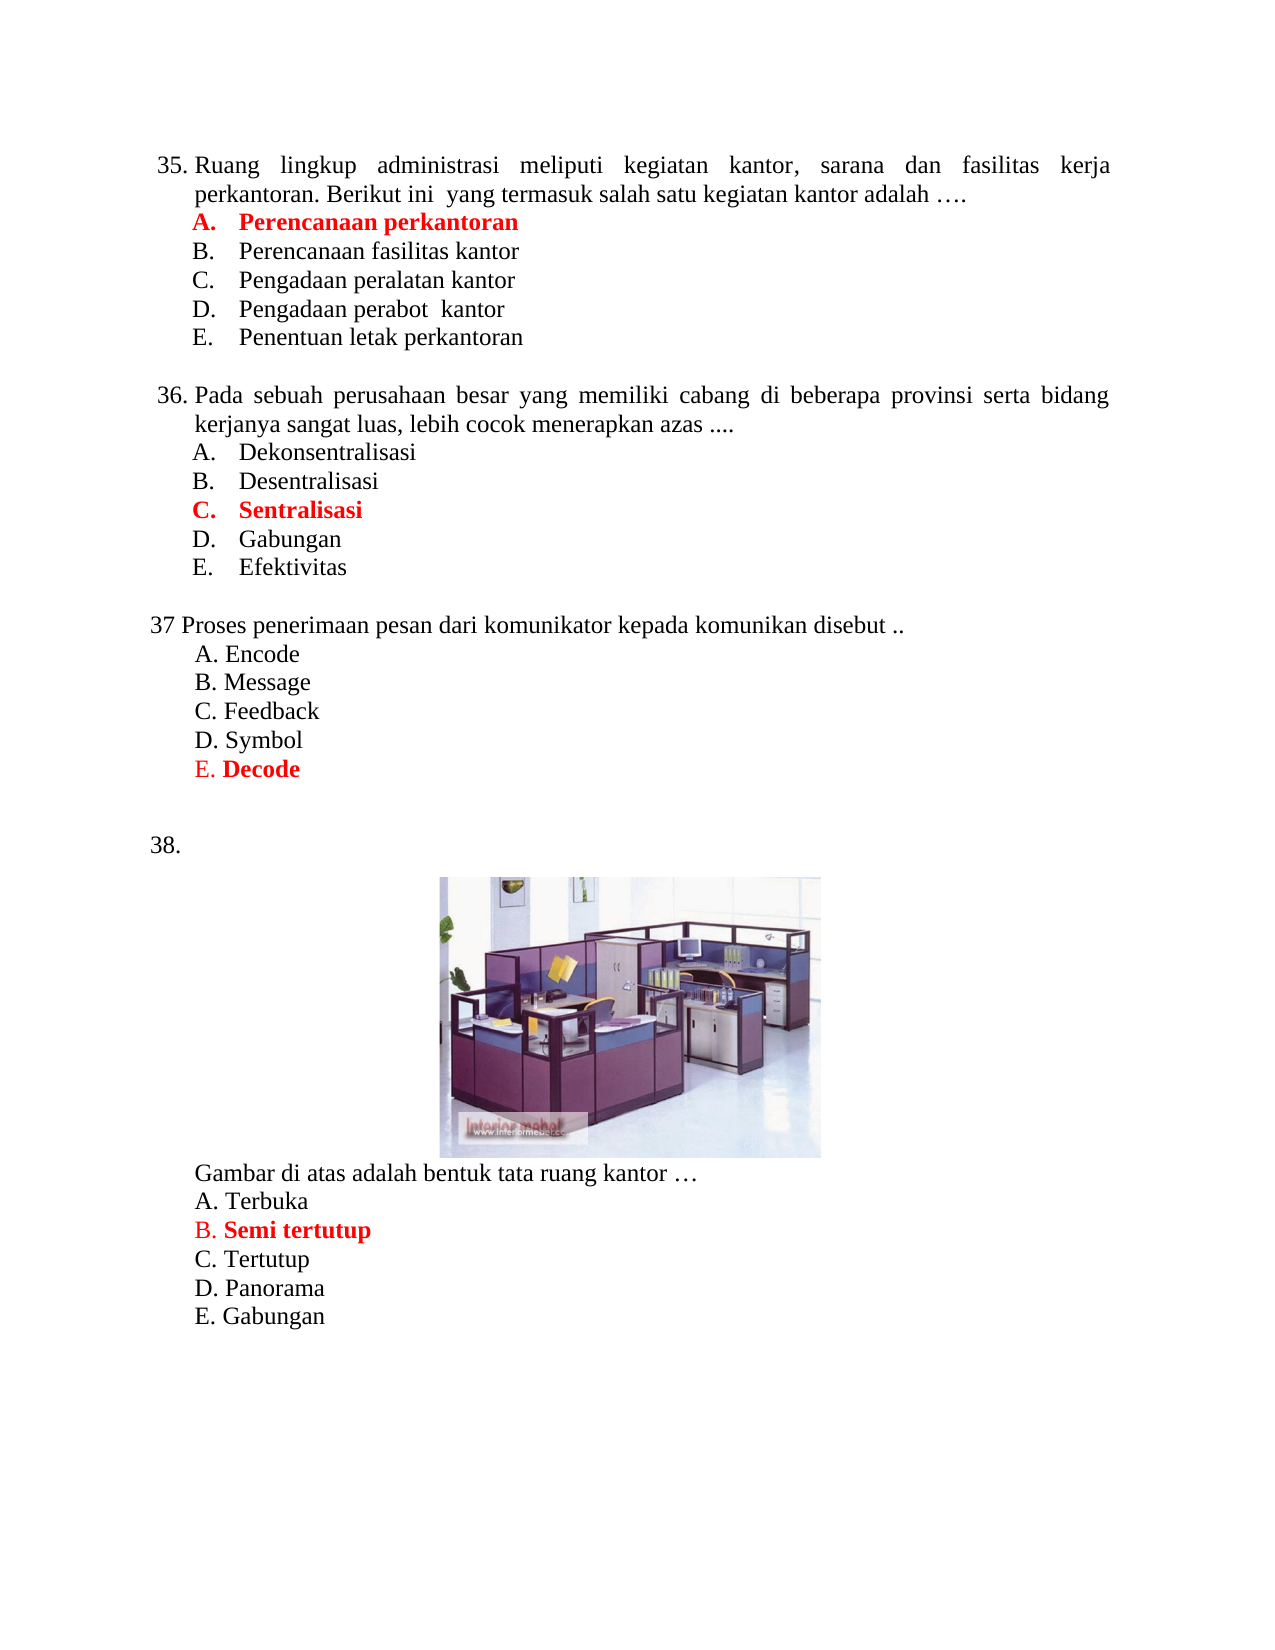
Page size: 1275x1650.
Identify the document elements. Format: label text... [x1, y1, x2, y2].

list Pengadaan perabot kantor [192, 294, 1110, 322]
text C. Tertutup [194, 1244, 1110, 1273]
text E. Gabungan [194, 1301, 1125, 1330]
list Dekonsentralisasi [192, 437, 1110, 466]
list Efektivitas [192, 552, 1110, 581]
picture [439, 877, 821, 1158]
text 37 Proses penerimaan pesan dari komunikator kepada komunikan disebut .. [150, 610, 1110, 639]
text B. Message [194, 667, 1110, 696]
text A. Encode [194, 639, 1110, 667]
text E. Decode [194, 754, 1110, 782]
list Pengadaan peralatan kantor [192, 265, 1110, 294]
text 38. [150, 830, 1125, 859]
text D. Panorama [194, 1273, 1110, 1301]
list Ruang lingkup administrasi meliputi kegiatan kantor, sarana dan fasilitas kerja perkantoran. Berikut ini yang termasuk salah satu kegiatan kantor adalah …. [157, 150, 1110, 207]
text B. Semi tertutup [194, 1215, 1110, 1244]
list Desentralisasi [192, 466, 1110, 495]
list Penentuan letak perkantoran [192, 322, 1110, 351]
list Sentralisasi [192, 495, 1110, 524]
list Gabungan [192, 524, 1110, 552]
list Perencanaan fasilitas kantor [192, 236, 1110, 265]
list Perencanaan perkantoran [192, 207, 1110, 236]
text A. Terbuka [194, 1186, 1110, 1215]
list Pada sebuah perusahaan besar yang memiliki cabang di beberapa provinsi serta bidang kerjanya sangat luas, lebih cocok menerapkan azas .... [157, 380, 1110, 437]
text C. Feedback [194, 696, 1110, 725]
text Gambar di atas adalah bentuk tata ruang kantor … [194, 1158, 1110, 1186]
text D. Symbol [194, 725, 1110, 754]
